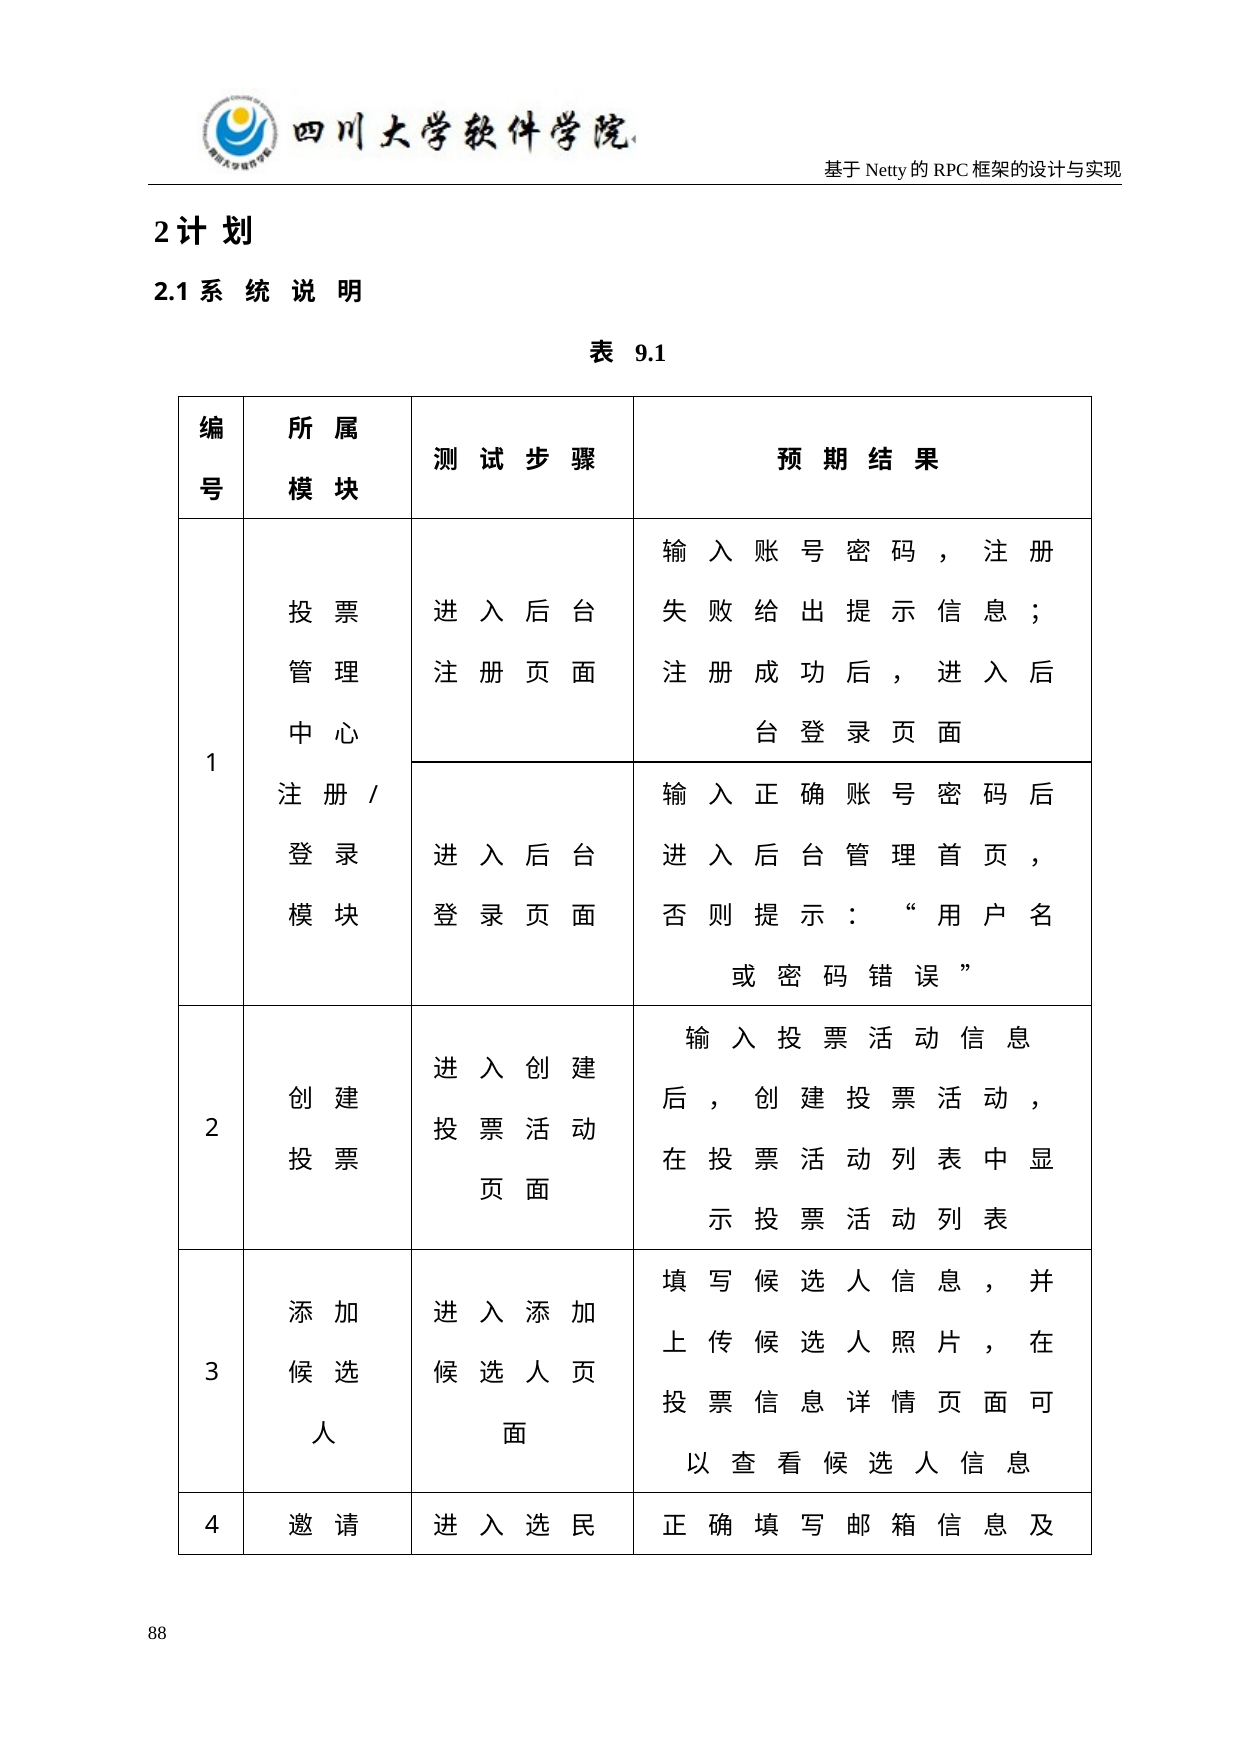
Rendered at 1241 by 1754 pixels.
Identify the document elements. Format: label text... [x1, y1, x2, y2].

table_cell 进入选民邀请页面 [412, 1493, 633, 1554]
table_header 所属模块 [244, 397, 411, 518]
table_cell 2 [179, 1006, 243, 1248]
table_cell 进入后台登录页面 [412, 763, 633, 1005]
table_cell 3 [179, 1250, 243, 1492]
subtitle 2计划 [154, 198, 1116, 259]
table_cell 4 [179, 1493, 243, 1554]
table_cell 填写候选人信息，并上传候选人照片，在投票信息详情页面可以查看候选人信息 [634, 1250, 1091, 1492]
table_header 测试步骤 [412, 397, 633, 518]
table_cell 输入正确账号密码后进入后台管理首页，否则提示：“用户名或密码错误” [634, 763, 1091, 1005]
table_header 编号 [179, 397, 243, 518]
text 2.1系统说明 [154, 259, 1116, 320]
text 表9.1 [154, 320, 1116, 380]
table_cell 进入创建投票活动页面 [412, 1006, 633, 1248]
table_header 预期结果 [634, 397, 1091, 518]
table_cell 输入投票活动信息后，创建投票活动，在投票活动列表中显示投票活动列表 [634, 1006, 1091, 1248]
table_cell 进入添加候选人页面 [412, 1250, 633, 1492]
table_cell 创建投票 [244, 1006, 411, 1248]
table_cell 邀请选民 [244, 1493, 411, 1554]
table_cell 正确填写邮箱信息及上传选民信息表，邮箱发送成功后提示“发送成功”，否则提示“发送失败” [634, 1493, 1091, 1554]
table_cell 1 [179, 519, 243, 1005]
picture [197, 88, 639, 177]
table_cell 投票管理中心 注册/登录模块 [244, 519, 411, 1005]
table_cell 添加候选人 [244, 1250, 411, 1492]
table_cell 进入后台注册页面 [412, 519, 633, 761]
table_cell 输入账号密码，注册失败给出提示信息； 注册成功后，进入后台登录页面 [634, 519, 1091, 761]
